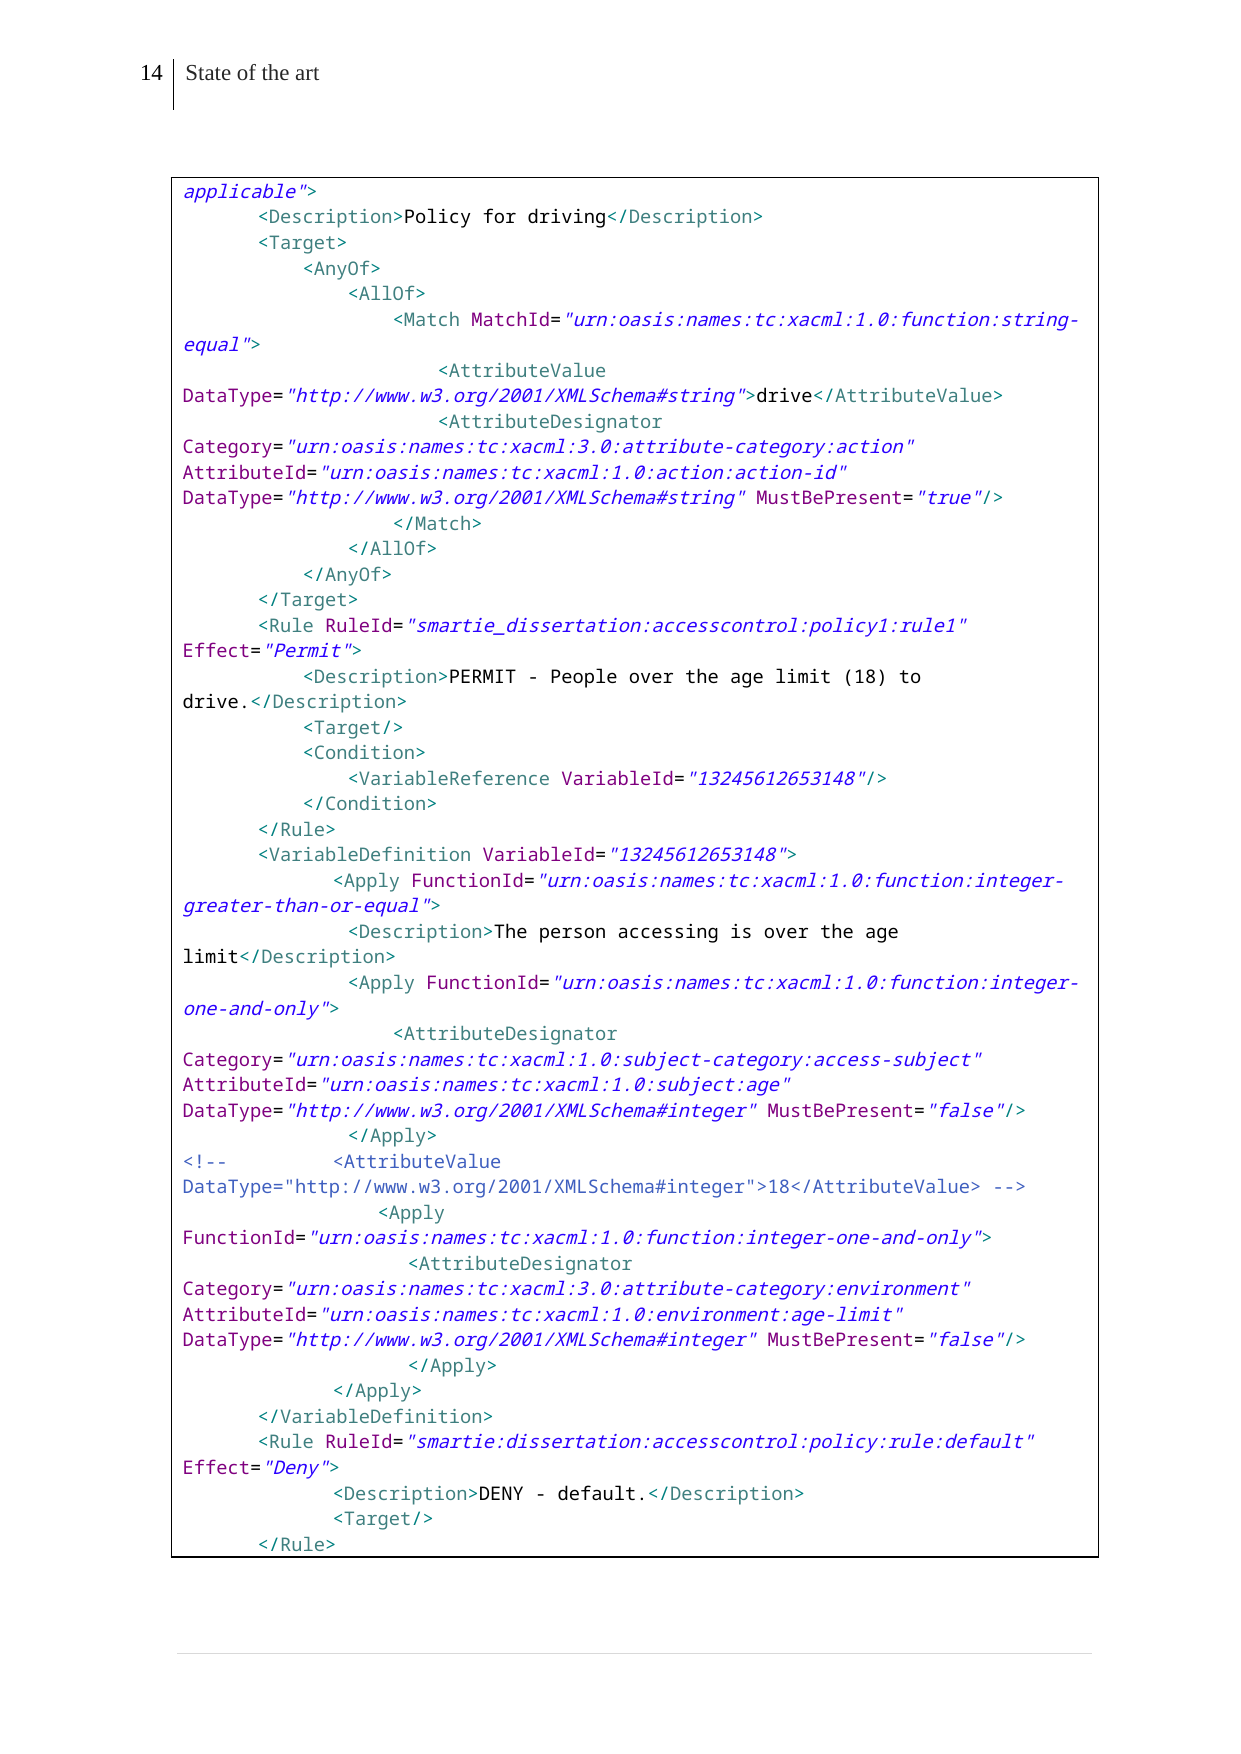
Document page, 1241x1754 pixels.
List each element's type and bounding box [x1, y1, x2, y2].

table_header [172, 178, 1098, 1556]
